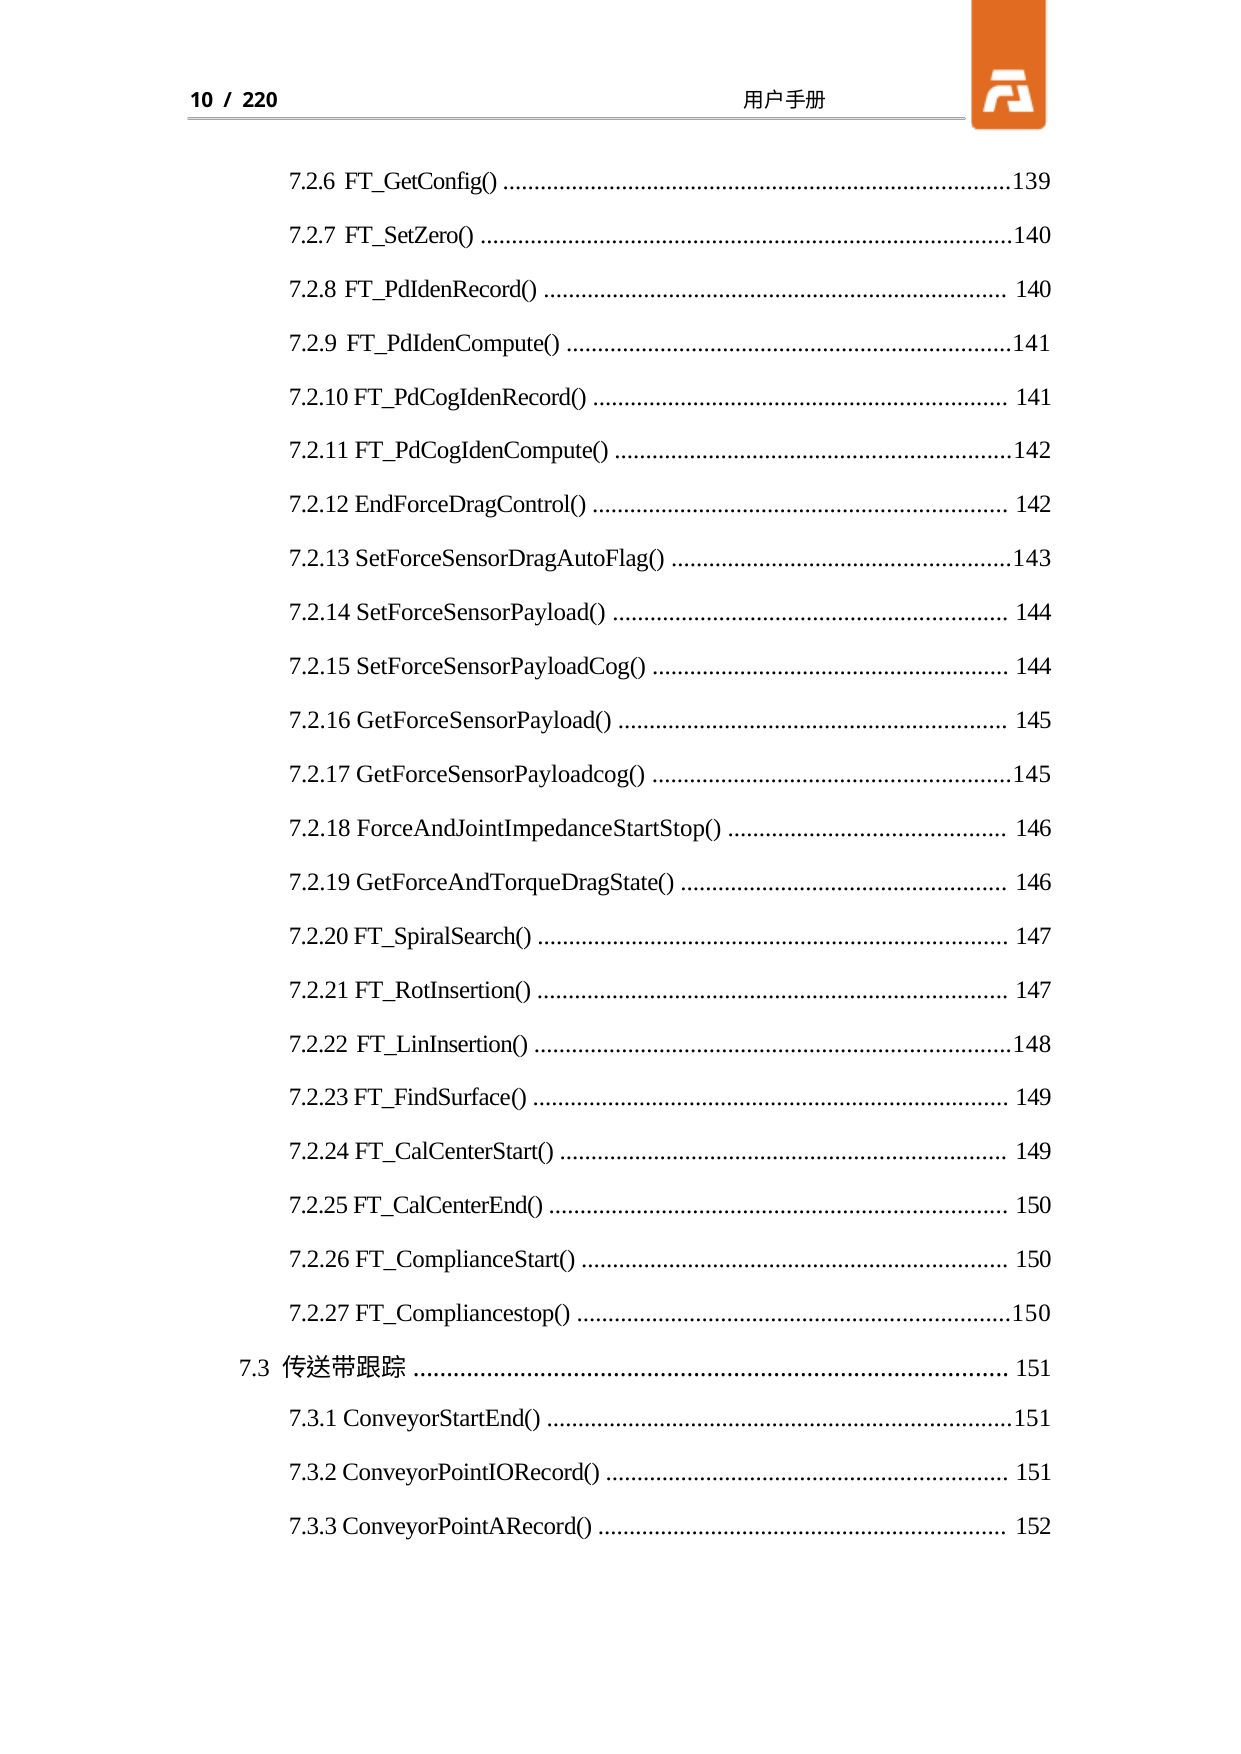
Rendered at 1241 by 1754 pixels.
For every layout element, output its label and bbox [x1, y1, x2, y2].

picture [971, 0, 1049, 131]
